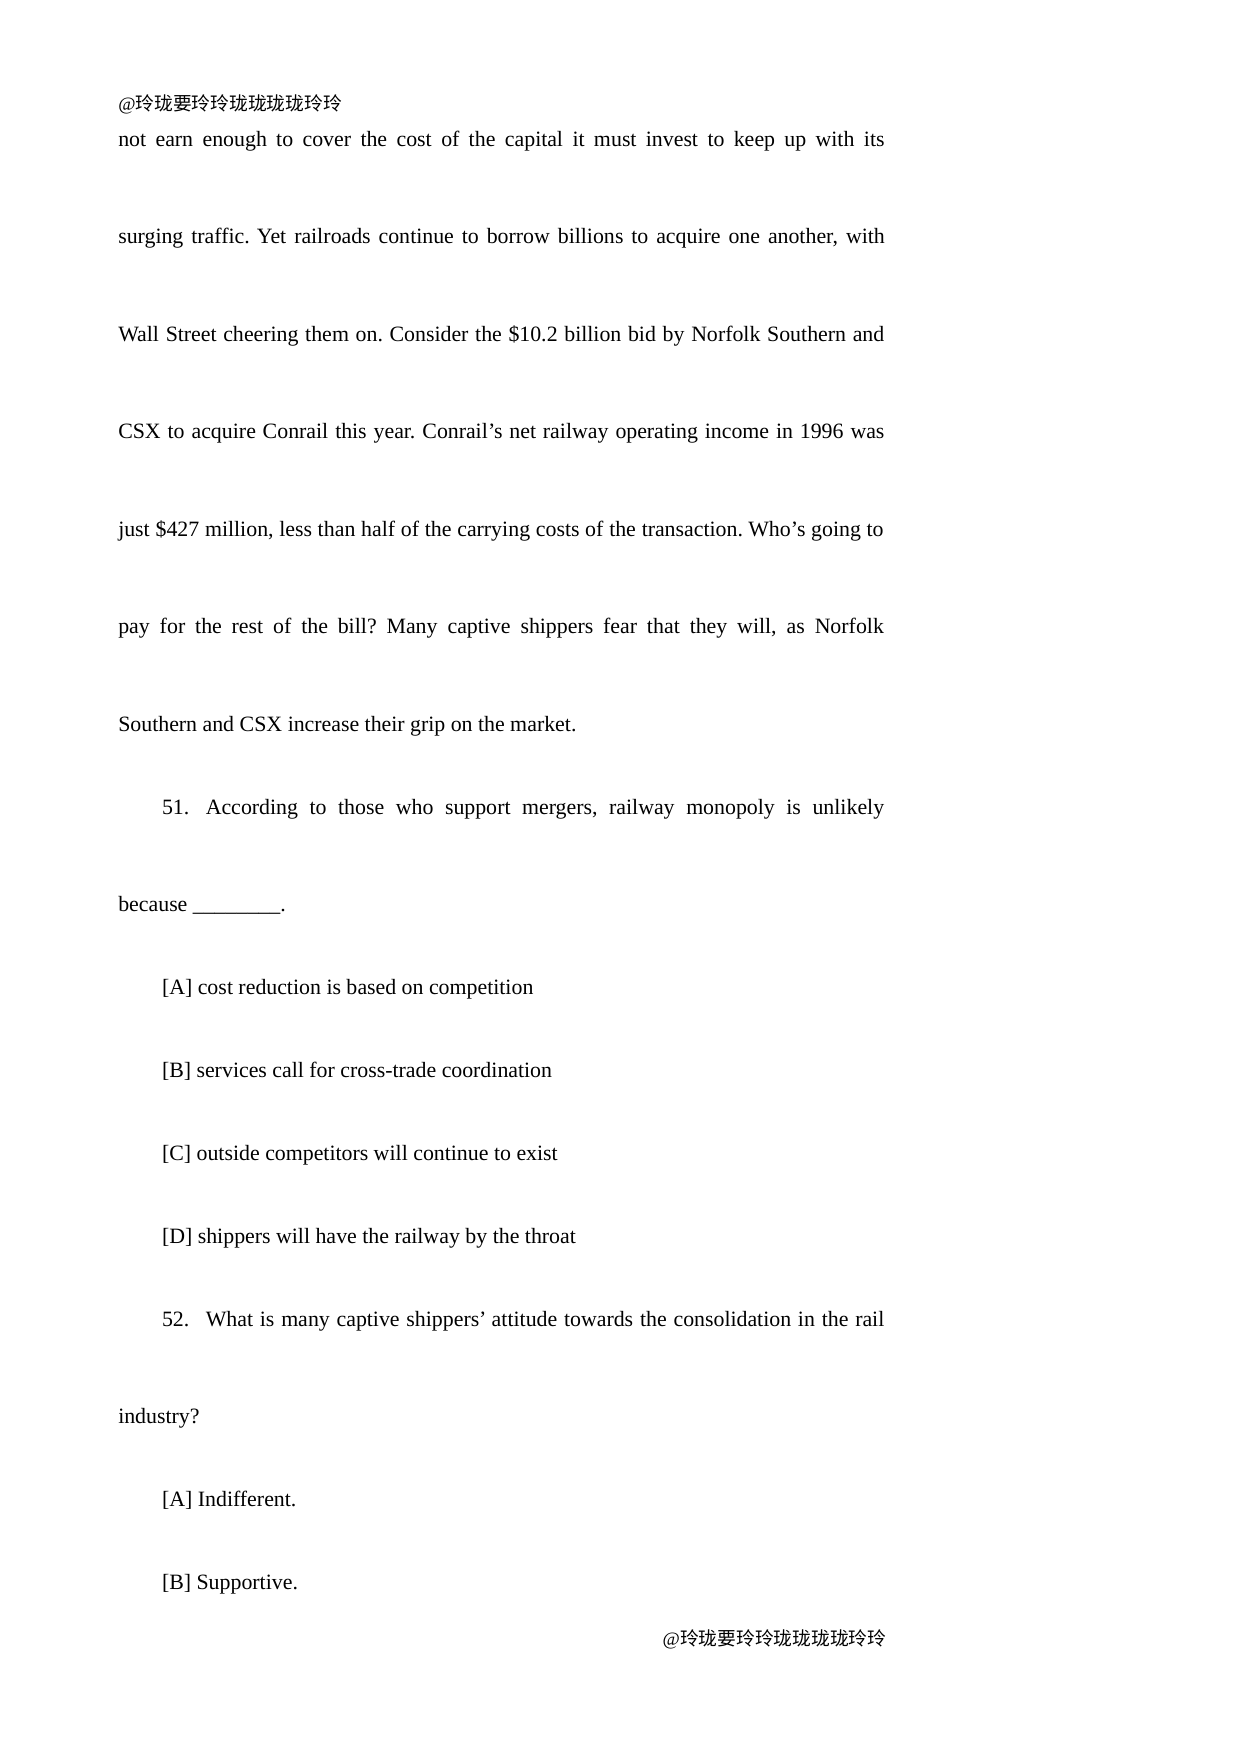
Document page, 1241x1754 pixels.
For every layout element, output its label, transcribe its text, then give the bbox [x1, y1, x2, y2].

text [A] cost reduction is based on competition [118, 970, 886, 1003]
text 51. According to those who support mergers, railway monopoly is unlikely because ________. [118, 790, 886, 920]
text [D] shippers will have the railway by the throat [118, 1219, 886, 1252]
text [C] outside competitors will continue to exist [118, 1136, 886, 1169]
text [B] services call for cross-trade coordination [118, 1053, 886, 1086]
text [A] Indifferent. [118, 1482, 886, 1515]
text [B] Supportive. [118, 1565, 886, 1598]
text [118, 122, 886, 739]
text 52. What is many captive shippers’ attitude towards the consolidation in the rail industry? [118, 1302, 886, 1432]
